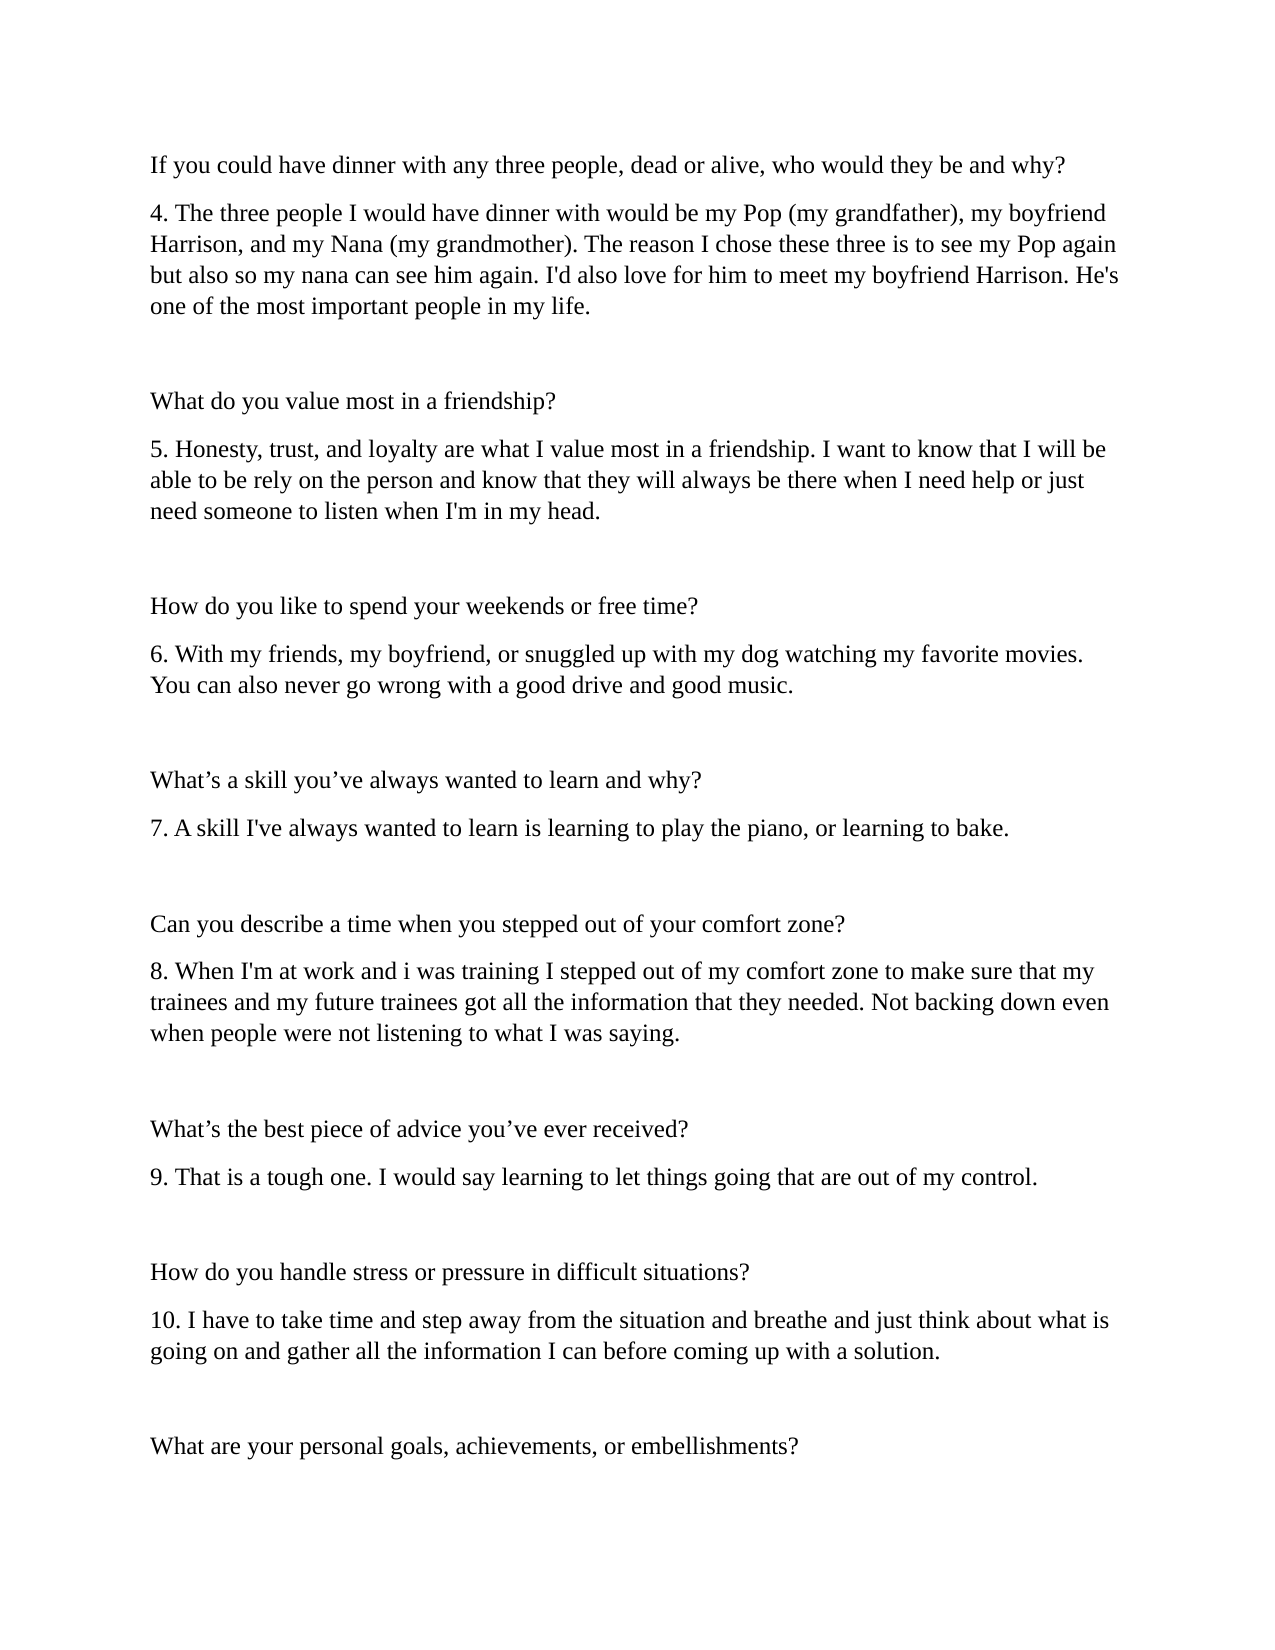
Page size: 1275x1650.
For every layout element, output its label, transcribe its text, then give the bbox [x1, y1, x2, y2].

text 4. The three people I would have dinner with would be my Pop (my grandfather), my boyfriend Harrison, and my Nana (my grandmother). The reason I chose these three is to see my Pop again but also so my nana can see him again. I'd also love for him to meet my boyfriend Harrison. He's one of the most important people in my life. [150, 198, 1125, 319]
text 8. When I'm at work and i was training I stepped out of my comfort zone to make sure that my trainees and my future trainees got all the information that they needed. Not backing down even when people were not listening to what I was saying. [150, 956, 1125, 1047]
text What’s the best piece of advice you’ve ever received? [150, 1114, 1125, 1143]
text 5. Honesty, trust, and loyalty are what I value most in a friendship. I want to know that I will be able to be rely on the person and know that they will always be there when I need help or just need someone to listen when I'm in my head. [150, 434, 1125, 525]
text 6. With my friends, my boyfriend, or snuggled up with my dog watching my favorite movies. You can also never go wrong with a good drive and good music. [150, 639, 1125, 699]
text How do you like to spend your weekends or free time? [150, 591, 1125, 620]
text How do you handle stress or pressure in difficult situations? [150, 1257, 1125, 1286]
text What do you value most in a friendship? [150, 386, 1125, 415]
text If you could have dinner with any three people, dead or alive, who would they be and why? [150, 150, 1125, 179]
text 10. I have to take time and step away from the situation and breathe and just think about what is going on and gather all the information I can before coming up with a solution. [150, 1305, 1125, 1364]
text Can you describe a time when you stepped out of your comfort zone? [150, 909, 1125, 937]
text 9. That is a tough one. I would say learning to let things going that are out of my control. [150, 1162, 1125, 1190]
text What are your personal goals, achievements, or embellishments? [150, 1431, 1125, 1460]
text What’s a skill you’ve always wanted to learn and why? [150, 766, 1125, 794]
text 7. A skill I've always wanted to learn is learning to play the piano, or learning to bake. [150, 813, 1125, 842]
